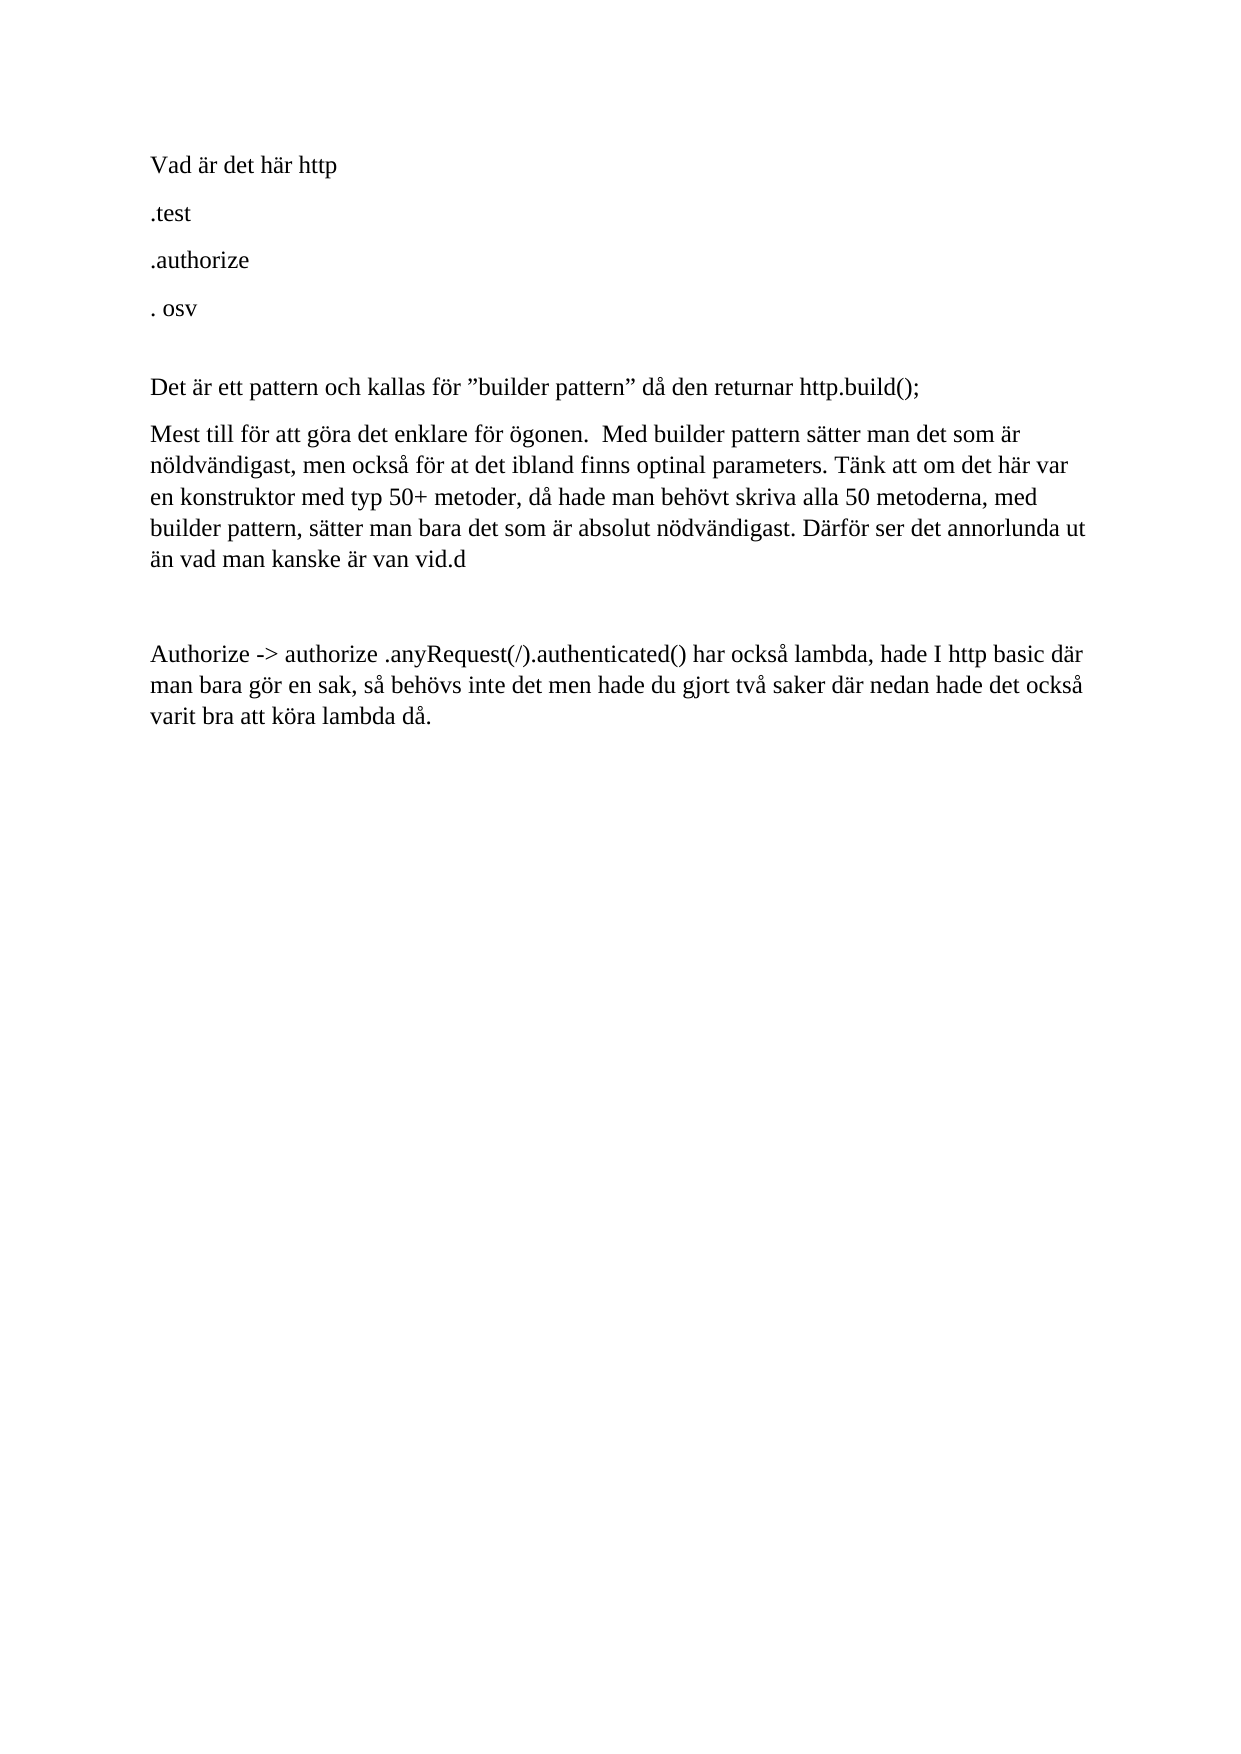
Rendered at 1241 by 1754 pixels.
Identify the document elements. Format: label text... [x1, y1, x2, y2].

text Mest till för att göra det enklare för ögonen. Med builder pattern sätter man det som är nöldvändigast, men också för at det ibland finns optinal parameters. Tänk att om det här var en konstruktor med typ 50+ metoder, då hade man behövt skriva alla 50 metoderna, med builder pattern, sätter man bara det som är absolut nödvändigast. Därför ser det annorlunda ut än vad man kanske är van vid.d [150, 419, 1090, 572]
text Vad är det här http [150, 150, 1090, 179]
text Det är ett pattern och kallas för ”builder pattern” då den returnar http.build(); [150, 341, 1090, 401]
text Authorize -> authorize .anyRequest(/).authenticated() har också lambda, hade I http basic där man bara gör en sak, så behövs inte det men hade du gjort två saker där nedan hade det också varit bra att köra lambda då. [150, 639, 1090, 730]
text .test [150, 198, 1090, 226]
text .authorize [150, 245, 1090, 274]
text . osv [150, 293, 1090, 322]
